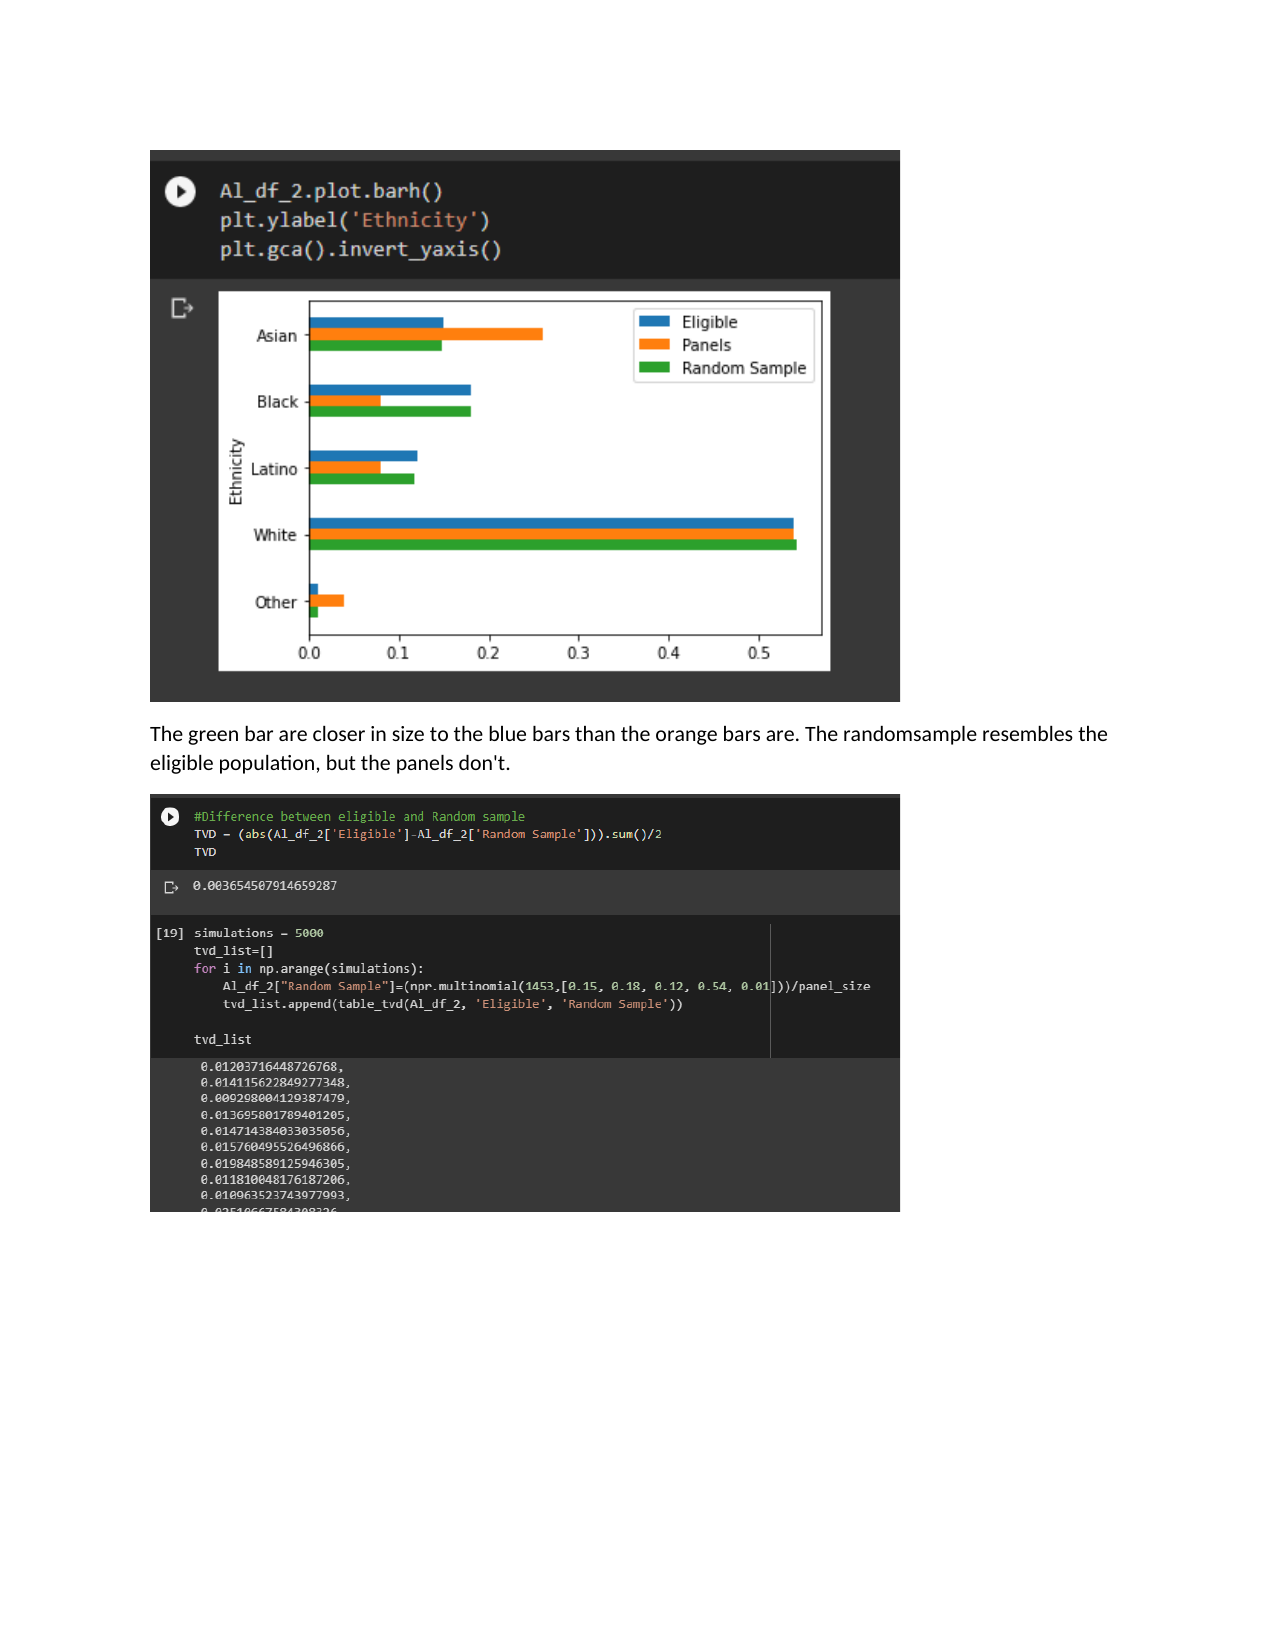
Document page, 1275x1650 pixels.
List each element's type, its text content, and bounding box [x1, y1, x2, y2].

picture [150, 150, 901, 702]
picture [150, 794, 901, 1212]
text The green bar are closer in size to the blue bars than the orange bars are. The randomsample resembles the eligible population, but the panels don't. [150, 720, 1125, 776]
